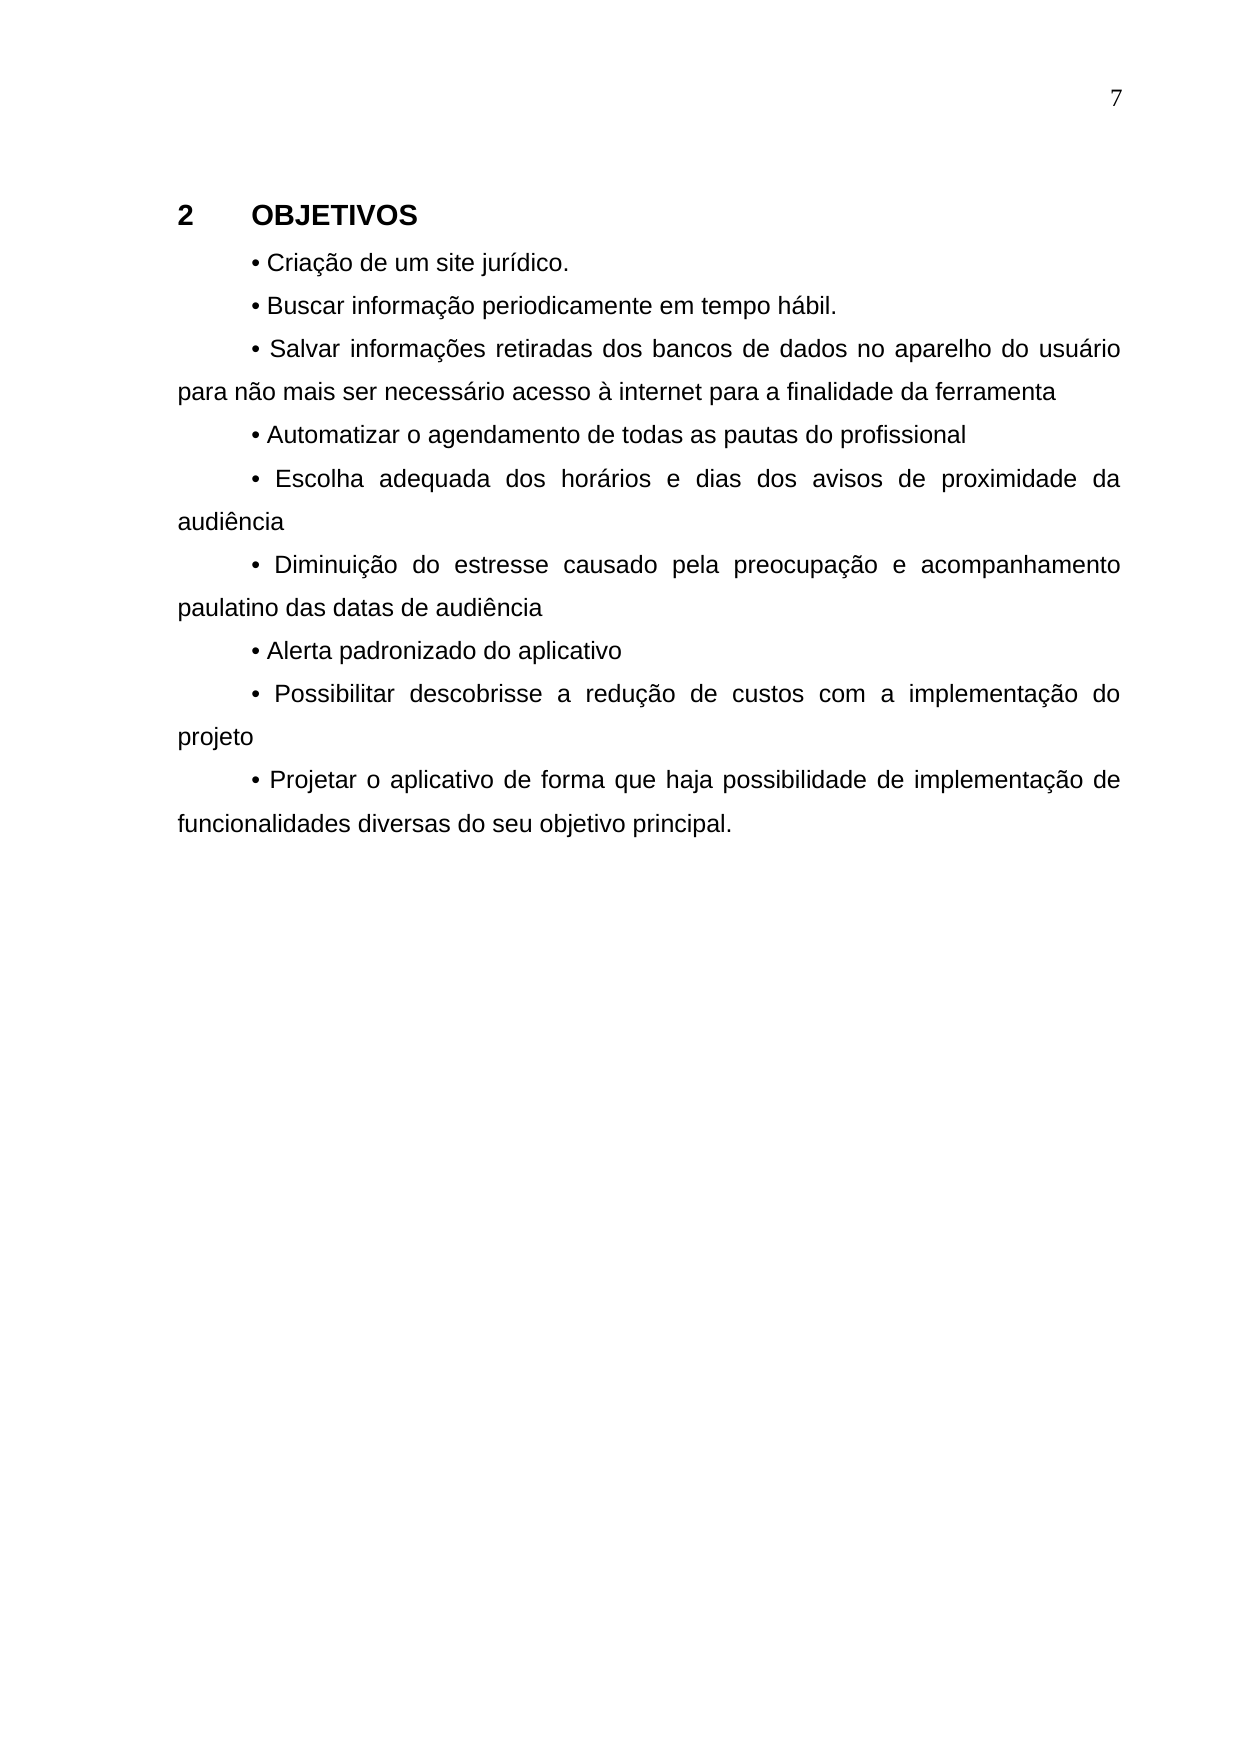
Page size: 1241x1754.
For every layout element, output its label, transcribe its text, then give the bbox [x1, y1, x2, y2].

text • Possibilitar descobrisse a redução de custos com a implementação do projeto [177, 679, 1122, 751]
text • Automatizar o agendamento de todas as pautas do profissional [177, 420, 1122, 449]
subtitle 2 OBJETIVOS [177, 198, 1122, 231]
text • Projetar o aplicativo de forma que haja possibilidade de implementação de funcionalidades diversas do seu objetivo principal. [177, 765, 1122, 837]
text • Escolha adequada dos horários e dias dos avisos de proximidade da audiência [177, 463, 1122, 535]
text • Salvar informações retiradas dos bancos de dados no aparelho do usuário para não mais ser necessário acesso à internet para a finalidade da ferramenta [177, 334, 1122, 406]
text • Buscar informação periodicamente em tempo hábil. [177, 291, 1122, 320]
text • Diminuição do estresse causado pela preocupação e acompanhamento paulatino das datas de audiência [177, 550, 1122, 622]
text • Alerta padronizado do aplicativo [177, 636, 1122, 665]
text • Criação de um site jurídico. [177, 248, 1122, 277]
